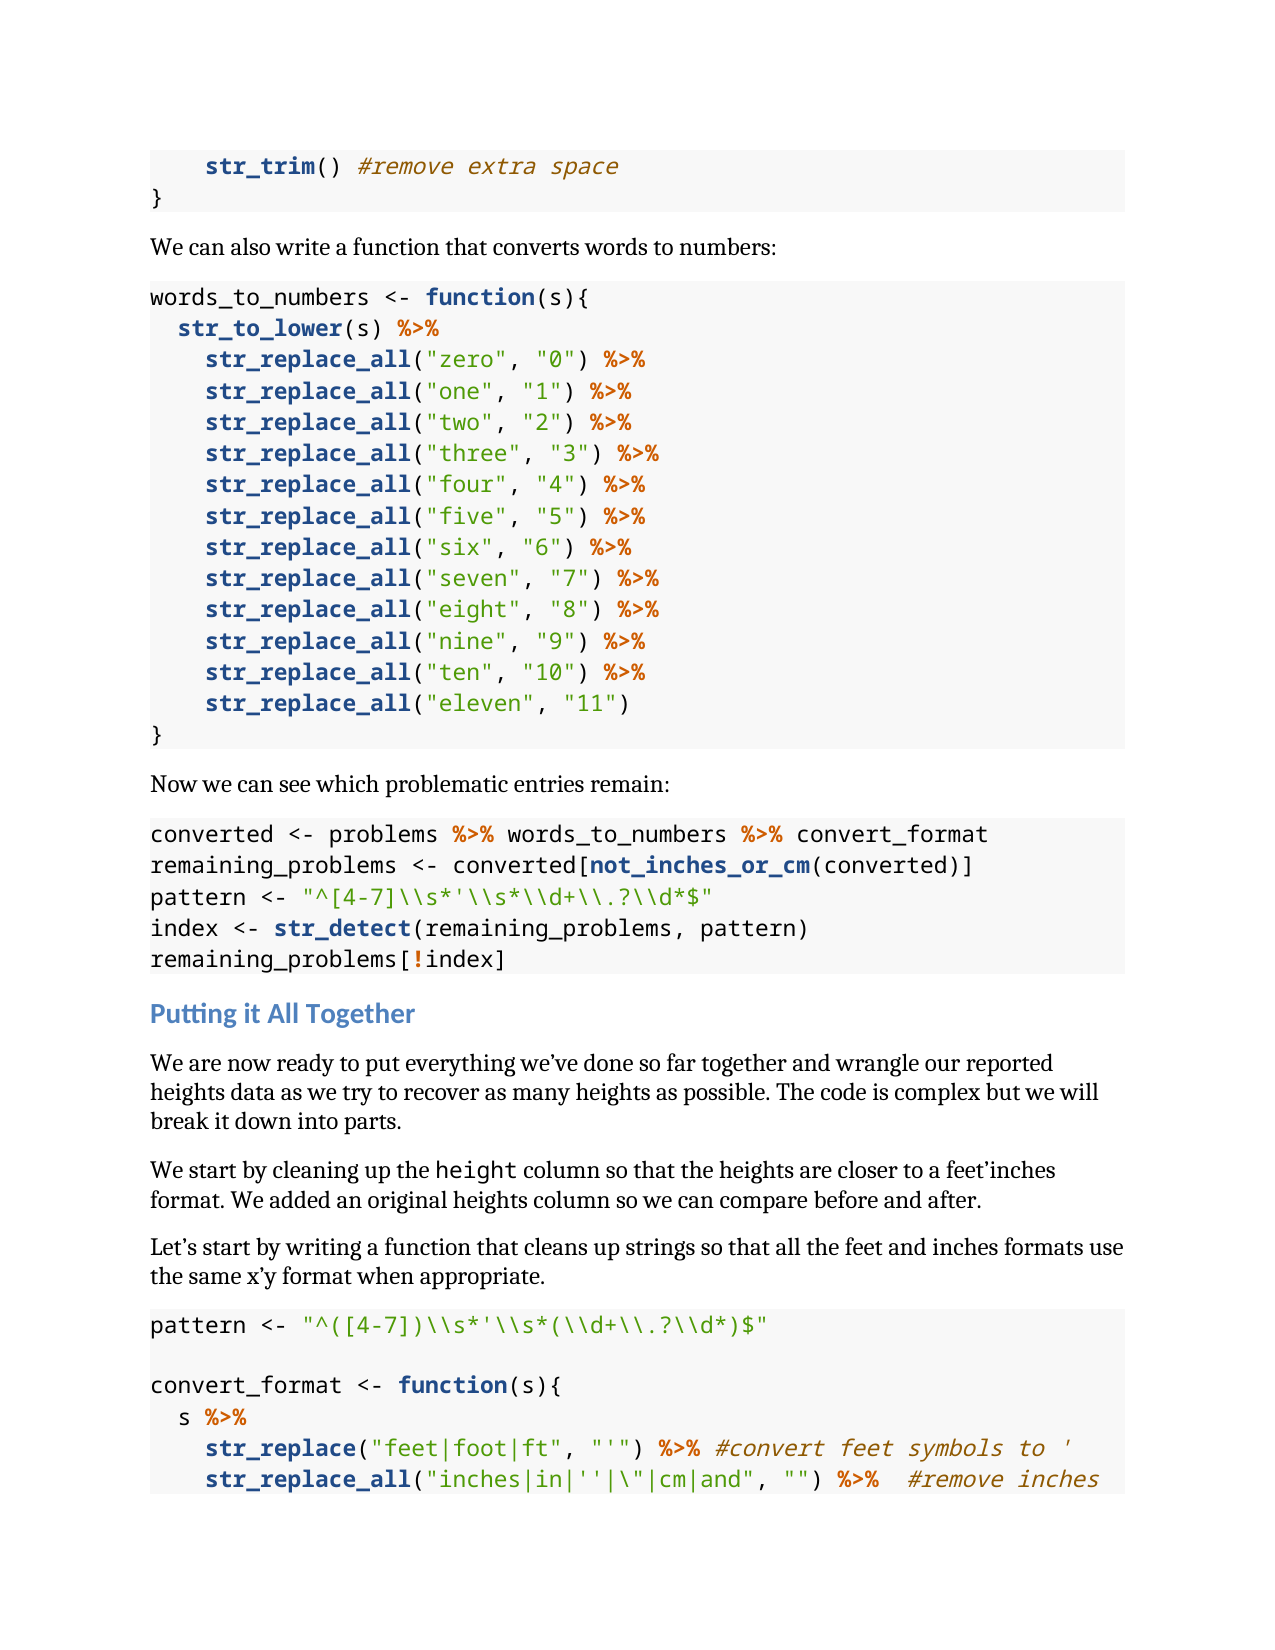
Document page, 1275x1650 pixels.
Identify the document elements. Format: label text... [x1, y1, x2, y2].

text Let’s start by writing a function that cleans up strings so that all the feet and inches formats use the same x’y format when appropriate. [150, 1233, 1125, 1291]
text converted <- problems %>% words_to_numbers %>% convert_format remaining_problems <- converted[not_inches_or_cm(converted)] pattern <- "^[4-7]\\s*'\\s*\\d+\\.?\\d*$" index <- str_detect(remaining_problems, pattern) remaining_problems[!index] [507, 818, 1125, 974]
text We can also write a function that converts words to numbers: [150, 233, 1125, 262]
text words_to_numbers <- function(s){ str_to_lower(s) %>% str_replace_all("zero", "0") %>% str_replace_all("one", "1") %>% str_replace_all("two", "2") %>% str_replace_all("three", "3") %>% str_replace_all("four", "4") %>% str_replace_all("five", "5") %>% str_replace_all("six", "6") %>% str_replace_all("seven", "7") %>% str_replace_all("eight", "8") %>% str_replace_all("nine", "9") %>% str_replace_all("ten", "10") %>% str_replace_all("eleven", "11") } [150, 281, 1125, 749]
text We are now ready to put everything we’ve done so far together and wrangle our reported heights data as we try to recover as many heights as possible. The code is complex but we will break it down into parts. [150, 1049, 1125, 1136]
text Now we can see which problematic entries remain: [150, 770, 1125, 799]
subtitle Putting it All Together [150, 995, 1125, 1031]
text We start by cleaning up the height column so that the heights are closer to a feet’inches format. We added an original heights column so we can compare before and after. [150, 1154, 1125, 1214]
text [150, 1309, 1125, 1494]
